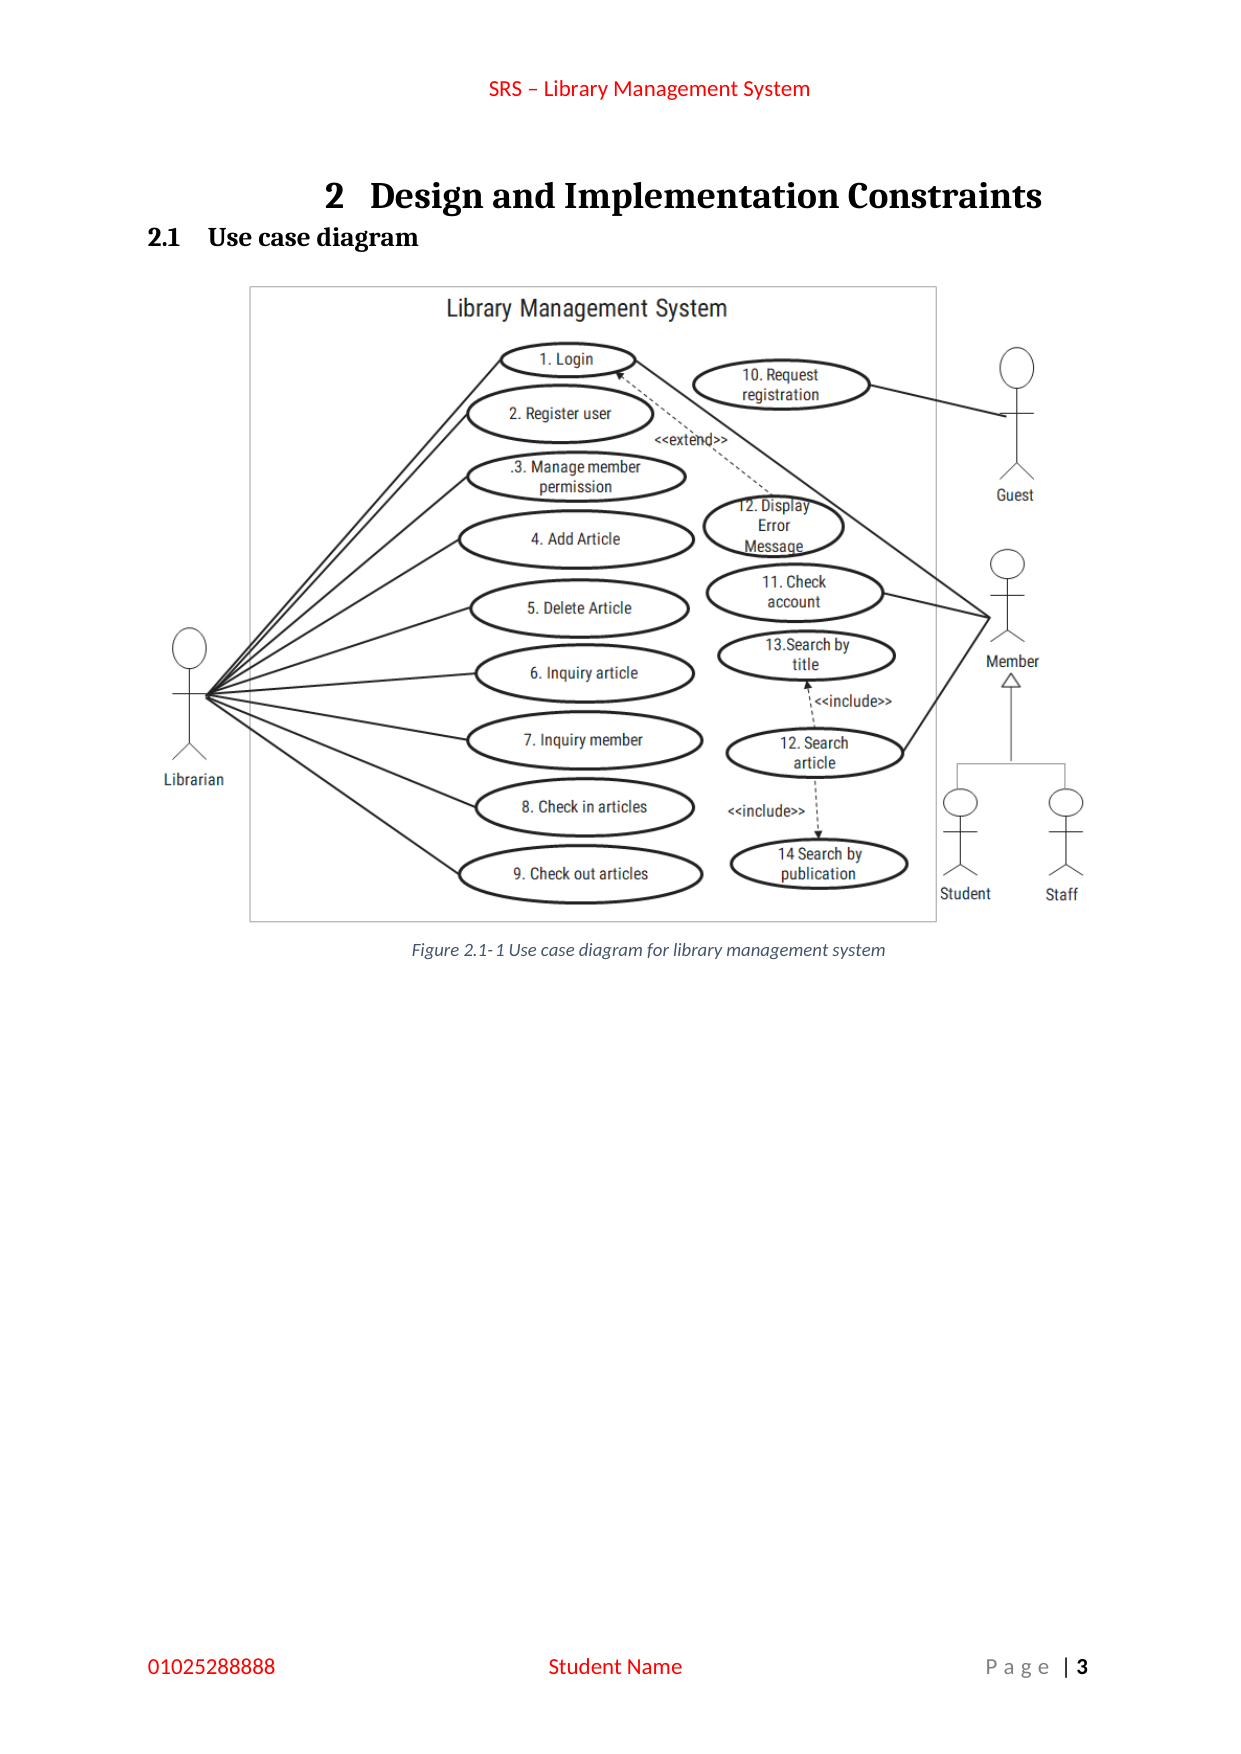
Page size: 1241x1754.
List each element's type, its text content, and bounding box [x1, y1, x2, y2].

text Figure 2.1-1 Use case diagram for library management system [148, 938, 1152, 961]
subtitle Use case diagram [148, 222, 1152, 253]
picture [147, 281, 1123, 938]
subtitle Design and Implementation Constraints [325, 175, 1152, 218]
